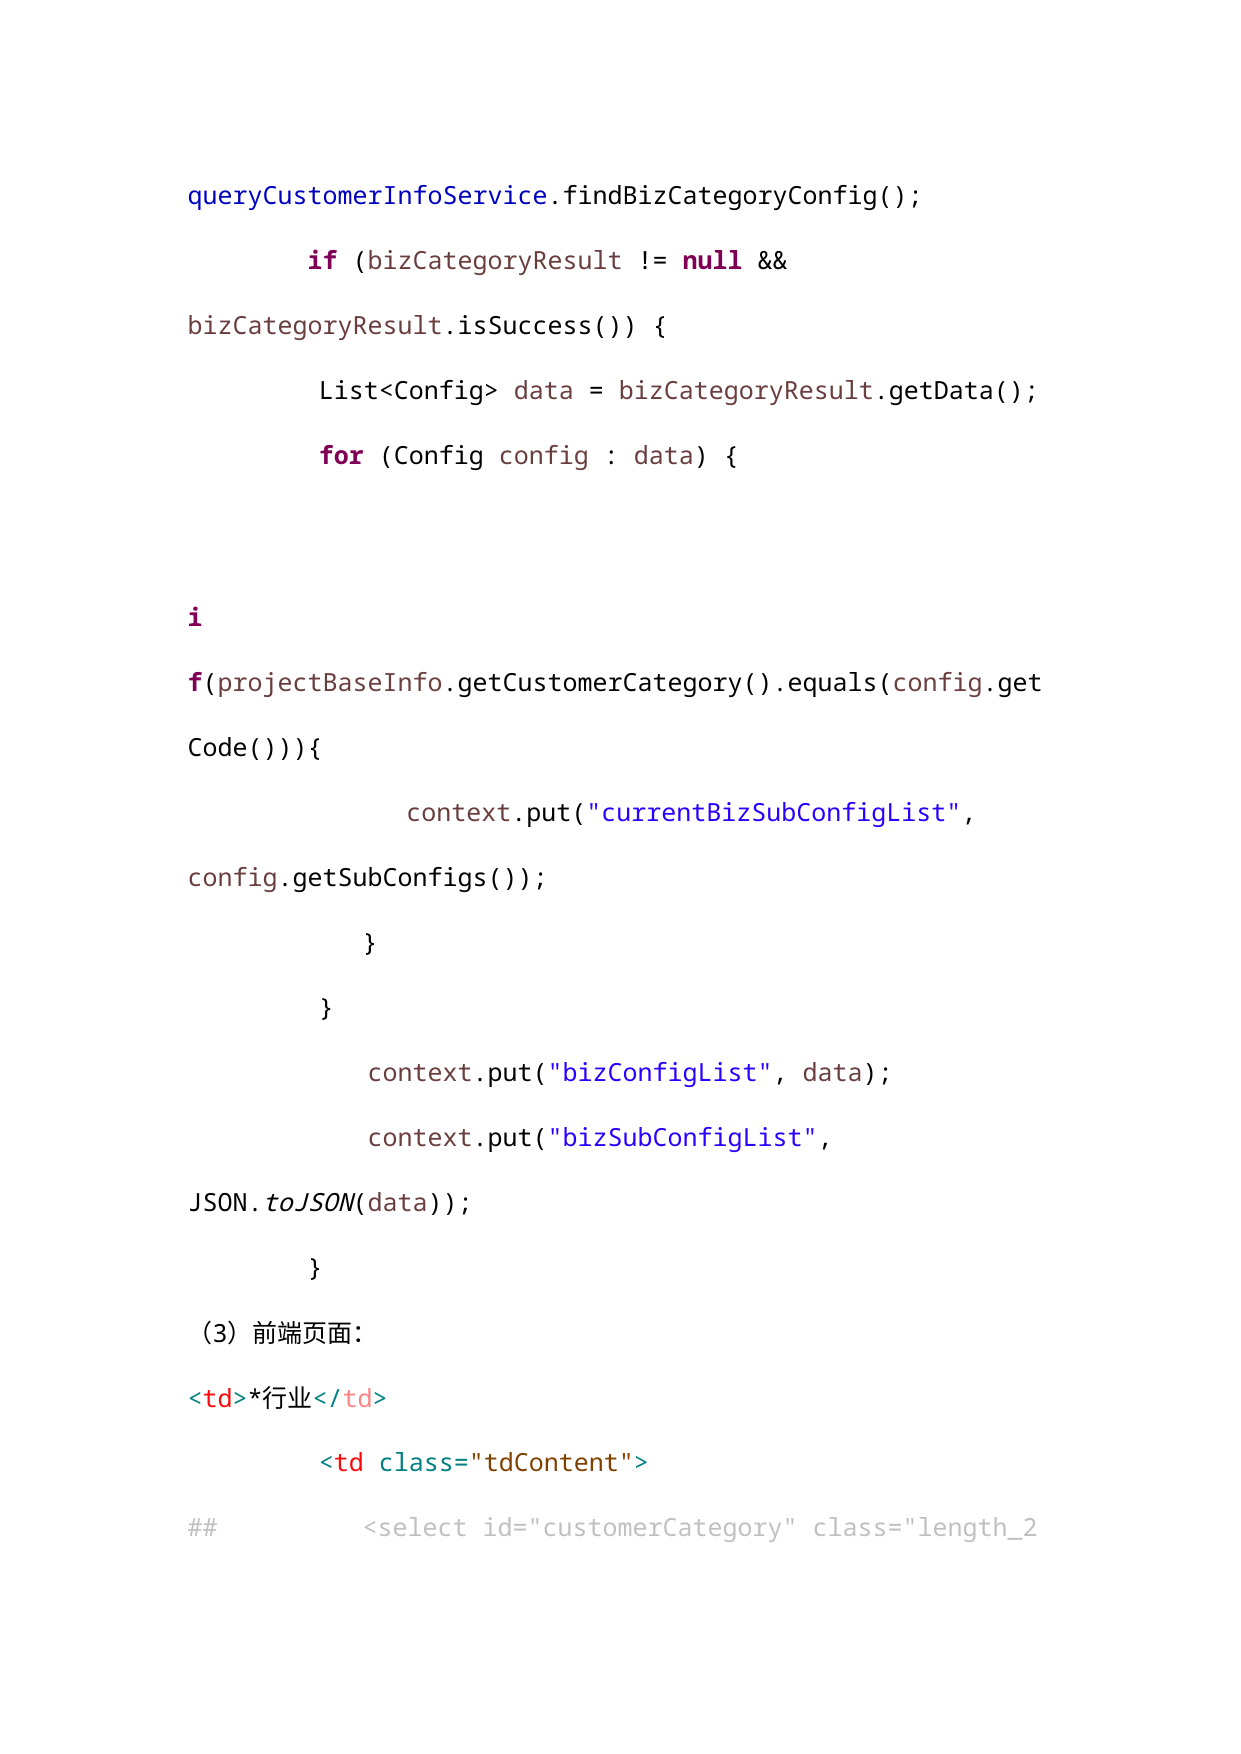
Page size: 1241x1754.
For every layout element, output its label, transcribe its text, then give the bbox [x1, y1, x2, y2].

text if (bizCategoryResult != null && bizCategoryResult.isSuccess()) { [187, 227, 1053, 357]
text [187, 1494, 1053, 1559]
text List<Config> data = bizCategoryResult.getData(); [187, 357, 1053, 422]
text （3）前端页面： [187, 1299, 1053, 1364]
text } [187, 1234, 1053, 1299]
text context.put("bizSubConfigList", JSON.toJSON(data)); [187, 1104, 1053, 1234]
text context.put("bizConfigList", data); [187, 1039, 1053, 1104]
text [187, 162, 1053, 227]
text for (Config config : data) { [187, 422, 1053, 487]
text } [187, 974, 1053, 1039]
text context.put("currentBizSubConfigList", config.getSubConfigs()); [187, 779, 1053, 909]
text } [187, 909, 1053, 974]
text <td>*行业</td> [187, 1364, 1053, 1429]
text if(projectBaseInfo.getCustomerCategory().equals(config.getCode())){ [187, 487, 1053, 779]
text <td class="tdContent"> [187, 1429, 1053, 1494]
